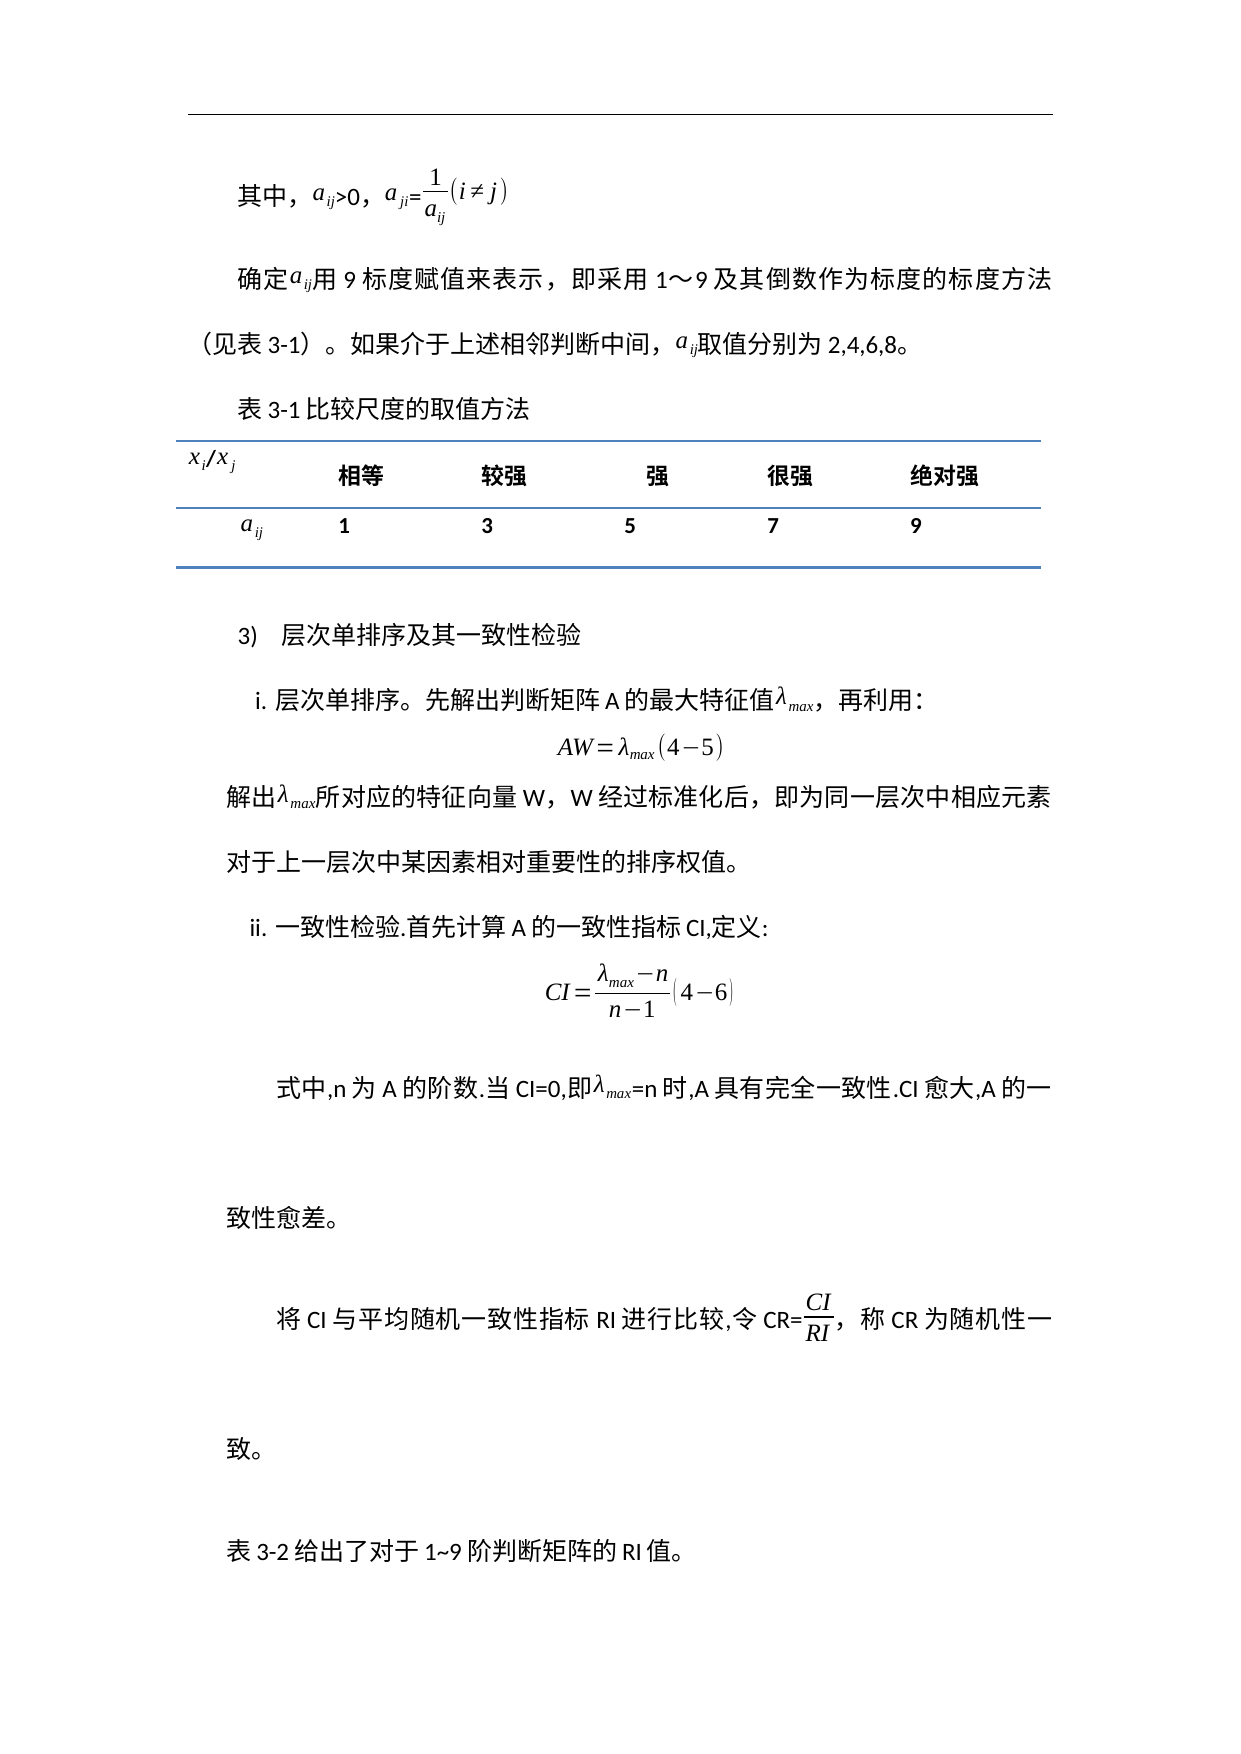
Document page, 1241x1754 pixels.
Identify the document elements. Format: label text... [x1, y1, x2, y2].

table_cell 1 [327, 509, 470, 566]
table_cell [176, 509, 327, 566]
list 一致性检验.首先计算A的一致性指标CI,定义: [217, 893, 1053, 958]
table_header 强 [613, 442, 756, 507]
list 层次单排序。先解出判断矩阵A的最大特征值，再利用： [217, 666, 1053, 731]
table_cell 5 [613, 509, 756, 566]
list 将CI与平均随机一致性指标RI进行比较,令CR=，称CR为随机性一致。 [226, 1285, 1053, 1480]
table_header 相等 [327, 442, 470, 507]
list 确定用9标度赋值来表示，即采用1～9及其倒数作为标度的标度方法（见表3-1）。如果介于上述相邻判断中间，取值分别为2,4,6,8。 [187, 245, 1053, 375]
list 表3-1比较尺度的取值方法 [187, 375, 1053, 440]
table_header 绝对强 [899, 442, 1041, 507]
list 表3-2给出了对于1~9阶判断矩阵的RI值。 [226, 1517, 1053, 1582]
table_header 很强 [756, 442, 899, 507]
table_cell 9 [899, 509, 1041, 566]
list 式中,n为A的阶数.当CI=0,即=n时,A具有完全一致性.CI愈大,A的一致性愈差。 [226, 1054, 1053, 1249]
list 层次单排序及其一致性检验 [237, 601, 1053, 666]
table_cell 7 [756, 509, 899, 566]
list 解出所对应的特征向量W，W经过标准化后，即为同一层次中相应元素对于上一层次中某因素相对重要性的排序权值。 [226, 763, 1053, 893]
table_header 较强 [470, 442, 613, 507]
table_cell 3 [470, 509, 613, 566]
table_header / [176, 442, 327, 507]
list 其中，>0，= [187, 162, 1053, 227]
